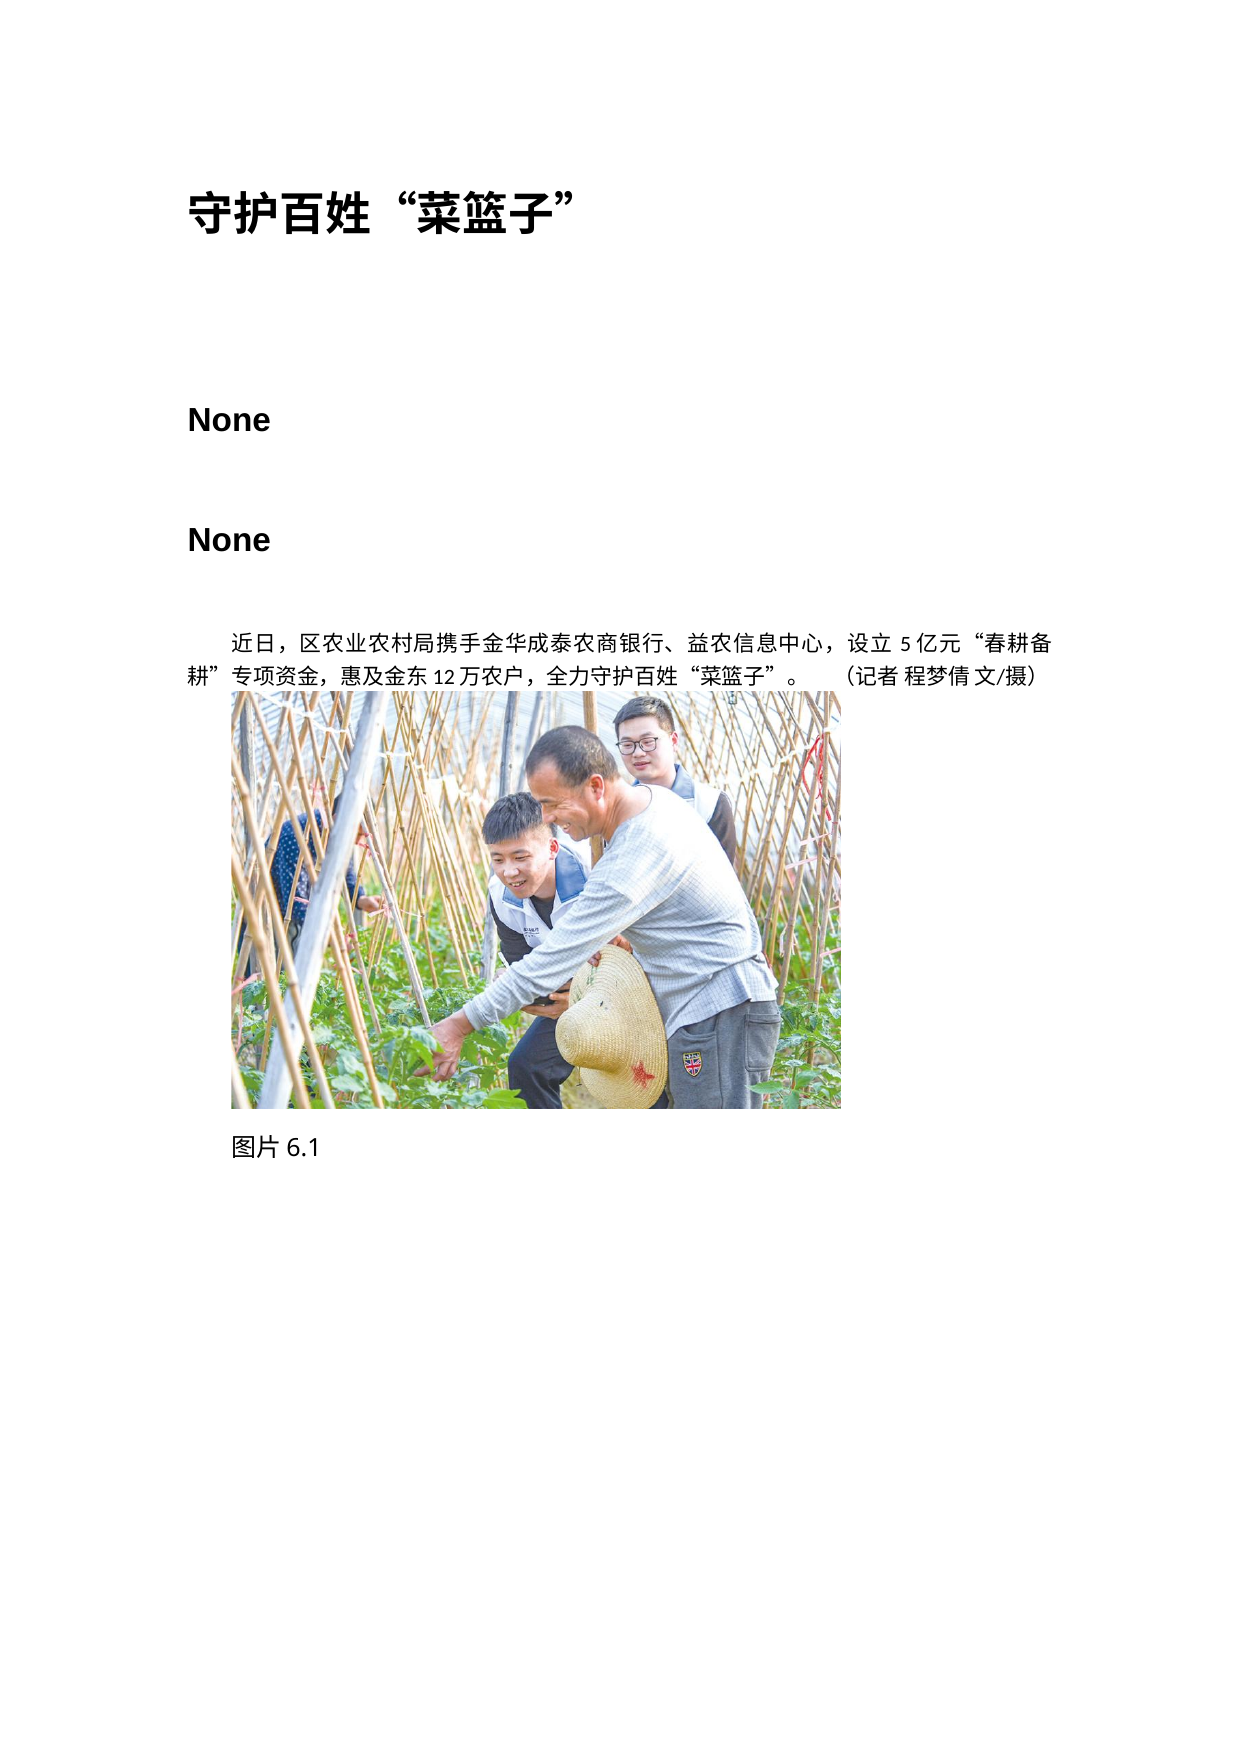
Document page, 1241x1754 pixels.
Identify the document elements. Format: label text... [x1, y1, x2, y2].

text 近日，区农业农村局携手金华成泰农商银行、益农信息中心，设立5亿元“春耕备耕”专项资金，惠及金东12万农户，全力守护百姓“菜篮子”。 （记者 程梦倩 文/摄） [187, 626, 1053, 691]
subtitle 守护百姓“菜篮子” [187, 162, 1053, 259]
subtitle None [187, 506, 1053, 571]
picture [231, 691, 841, 1109]
subtitle None [187, 387, 1053, 452]
text 图片6.1 [187, 1113, 1053, 1178]
